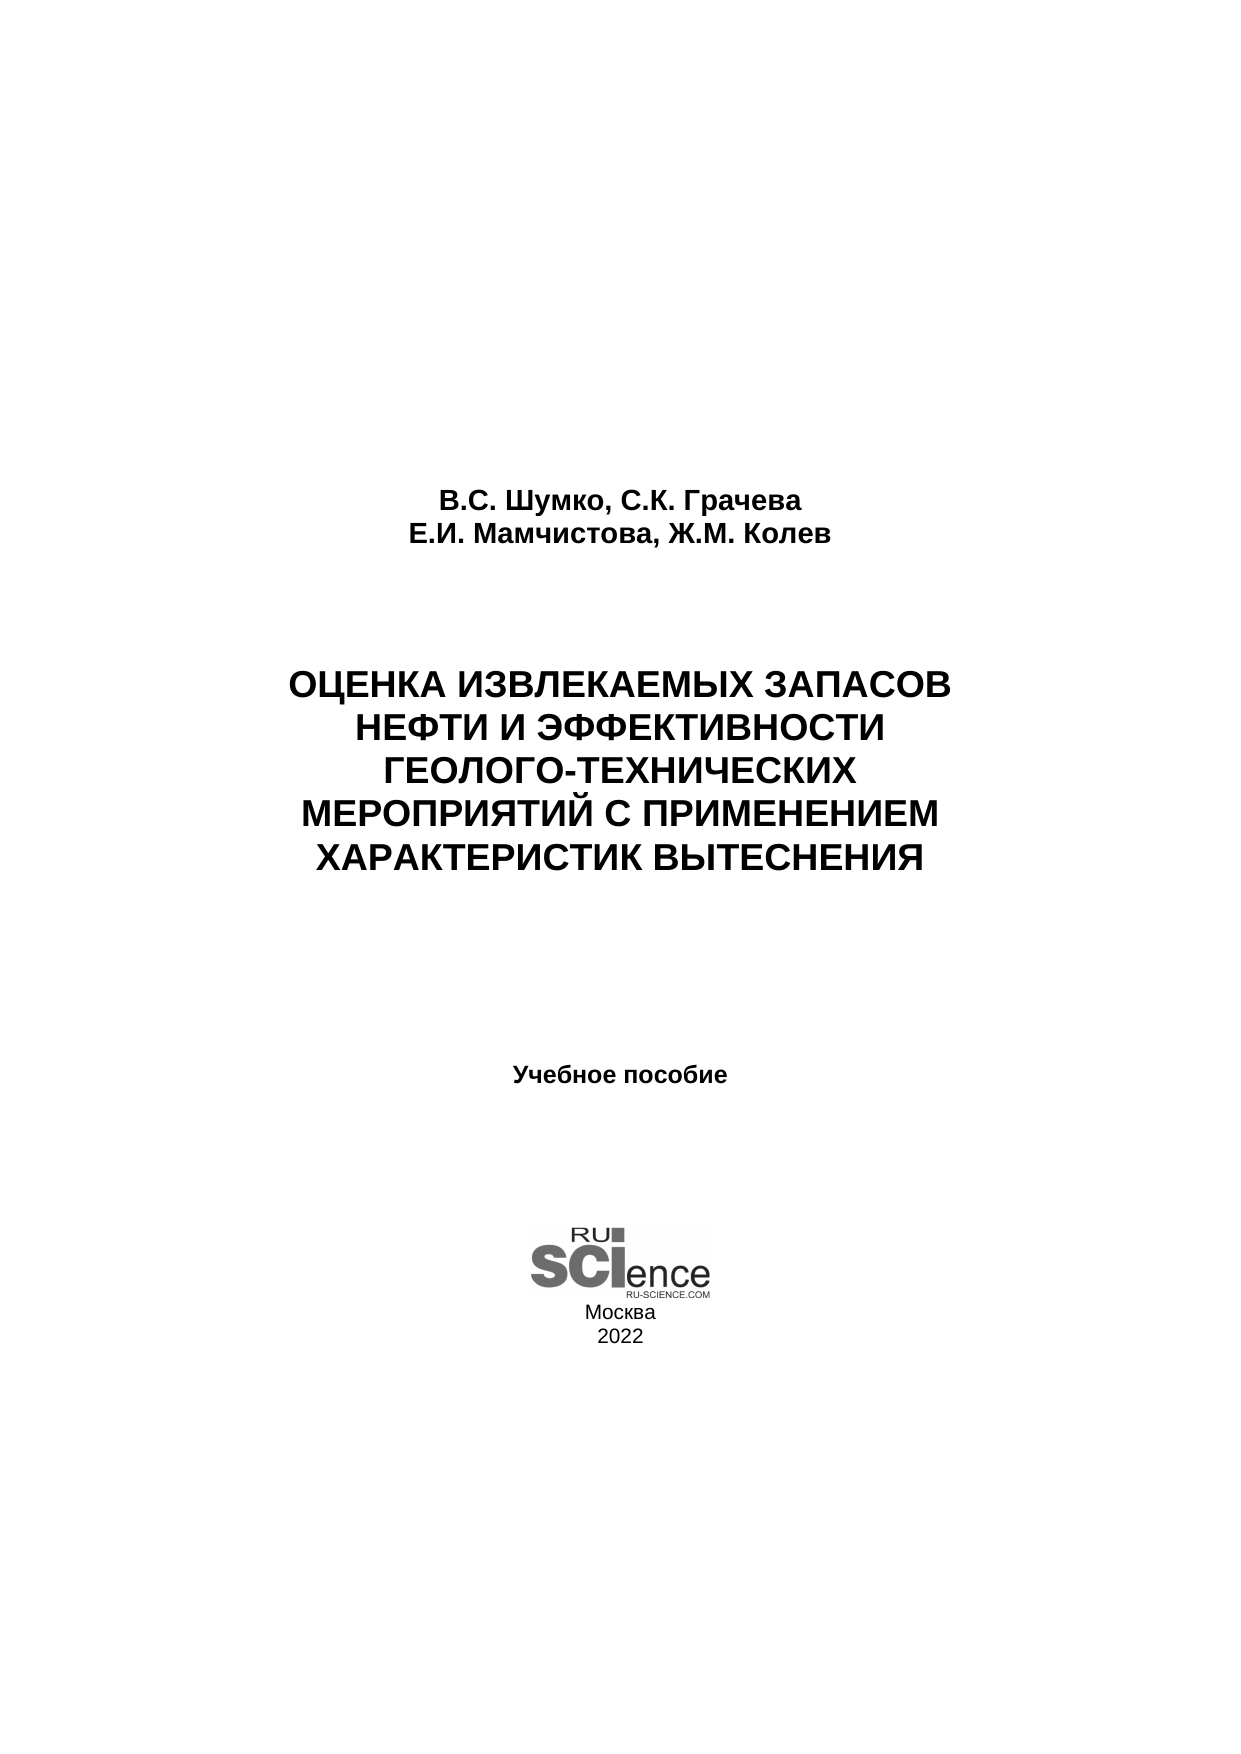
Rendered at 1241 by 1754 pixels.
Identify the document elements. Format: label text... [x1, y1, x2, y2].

text Учебное пособие [283, 1060, 957, 1089]
text В.С. Шумко, С.К. Грачева Е.И. Мамчистова, Ж.М. Колев [283, 483, 957, 550]
text Оценка извлекаемых запасов нефти и эффективности геолого-технических мероприятий с применением характеристик вытеснения [283, 662, 957, 878]
text Москва [283, 1299, 957, 1323]
text 2022 [283, 1323, 957, 1347]
